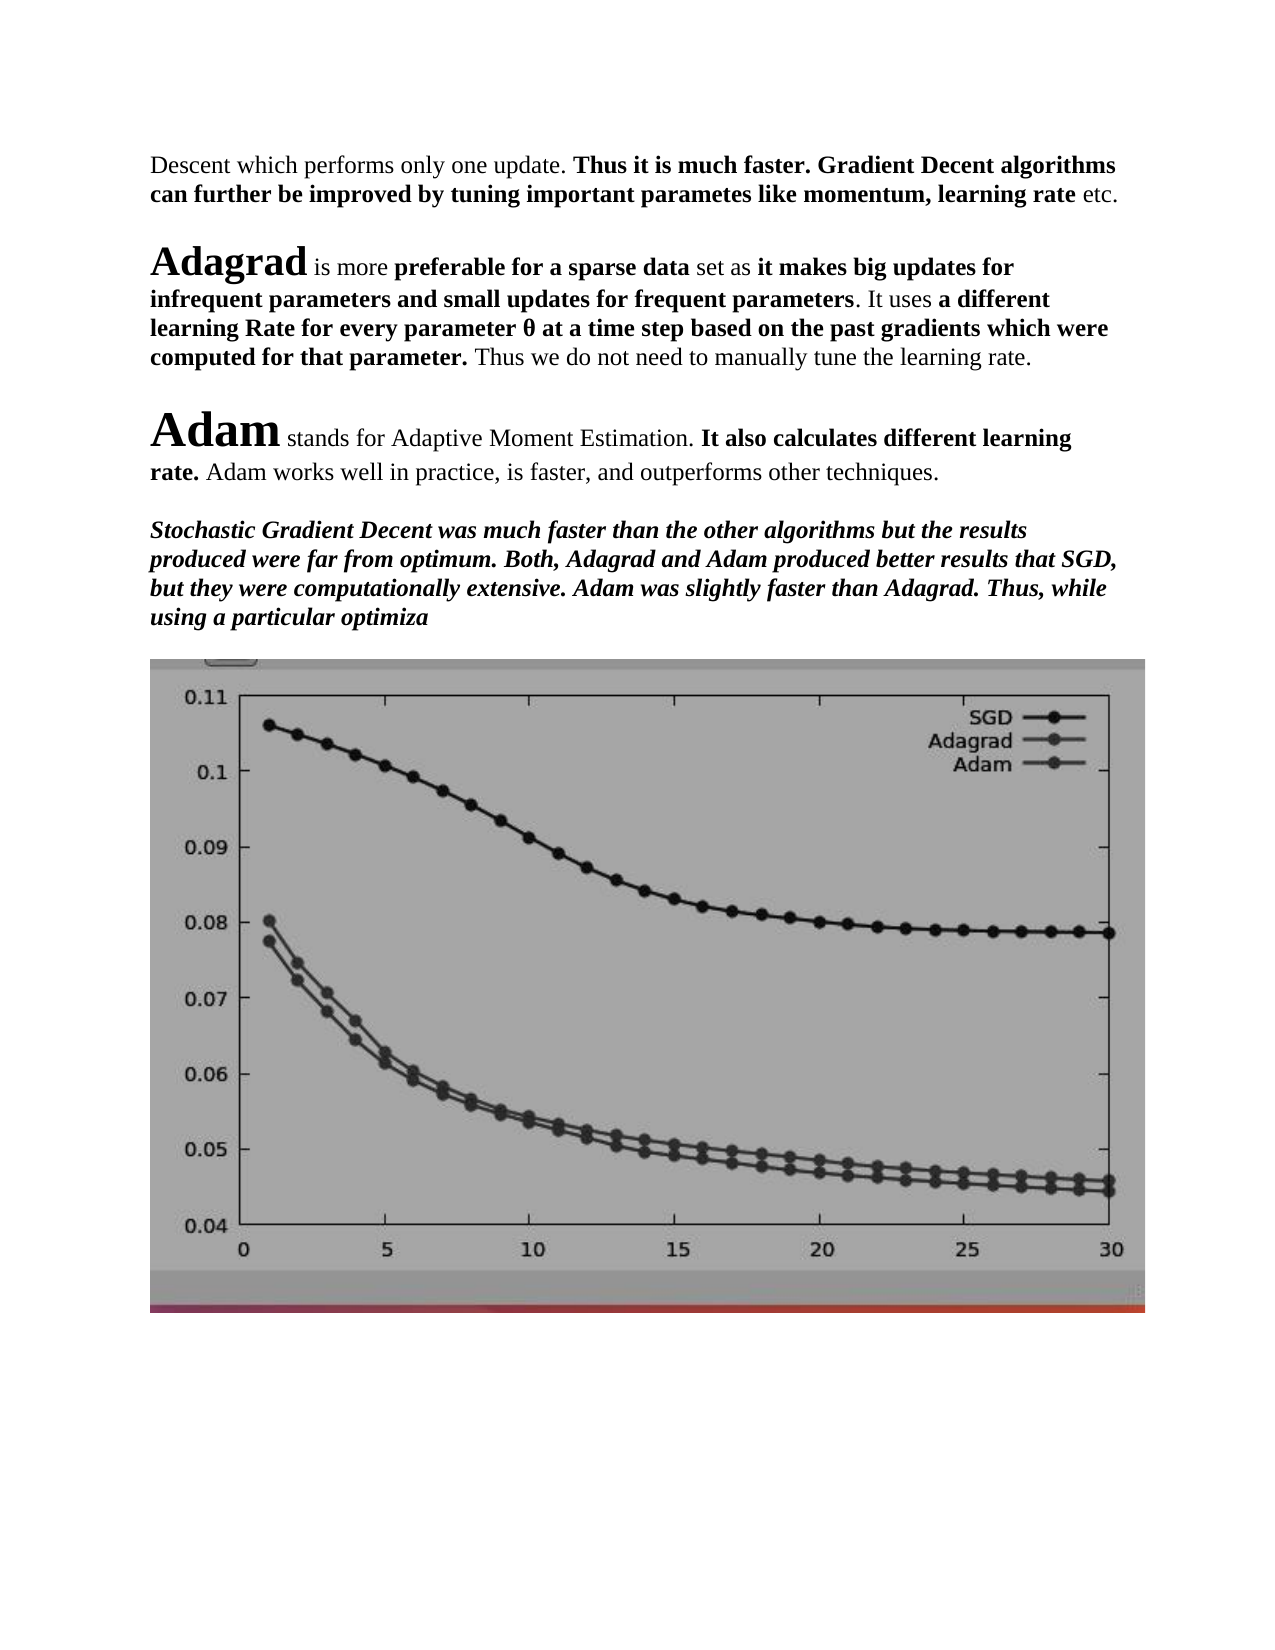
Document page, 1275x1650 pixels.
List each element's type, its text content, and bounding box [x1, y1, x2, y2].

text Adagrad is more preferable for a sparse data set as it makes big updates for infrequent parameters and small updates for frequent parameters. It uses a different learning Rate for every parameter θ at a time step based on the past gradients which were computed for that parameter. Thus we do not need to manually tune the learning rate. [150, 237, 1125, 371]
text Stochastic Gradient Decent was much faster than the other algorithms but the results produced were far from optimum. Both, Adagrad and Adam produced better results that SGD, but they were computationally extensive. Adam was slightly faster than Adagrad. Thus, while using a particular optimiza [150, 515, 1125, 630]
picture [150, 659, 1146, 1313]
text Adam stands for Adaptive Moment Estimation. It also calculates different learning rate. Adam works well in practice, is faster, and outperforms other techniques. [150, 400, 1125, 486]
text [150, 150, 1125, 207]
